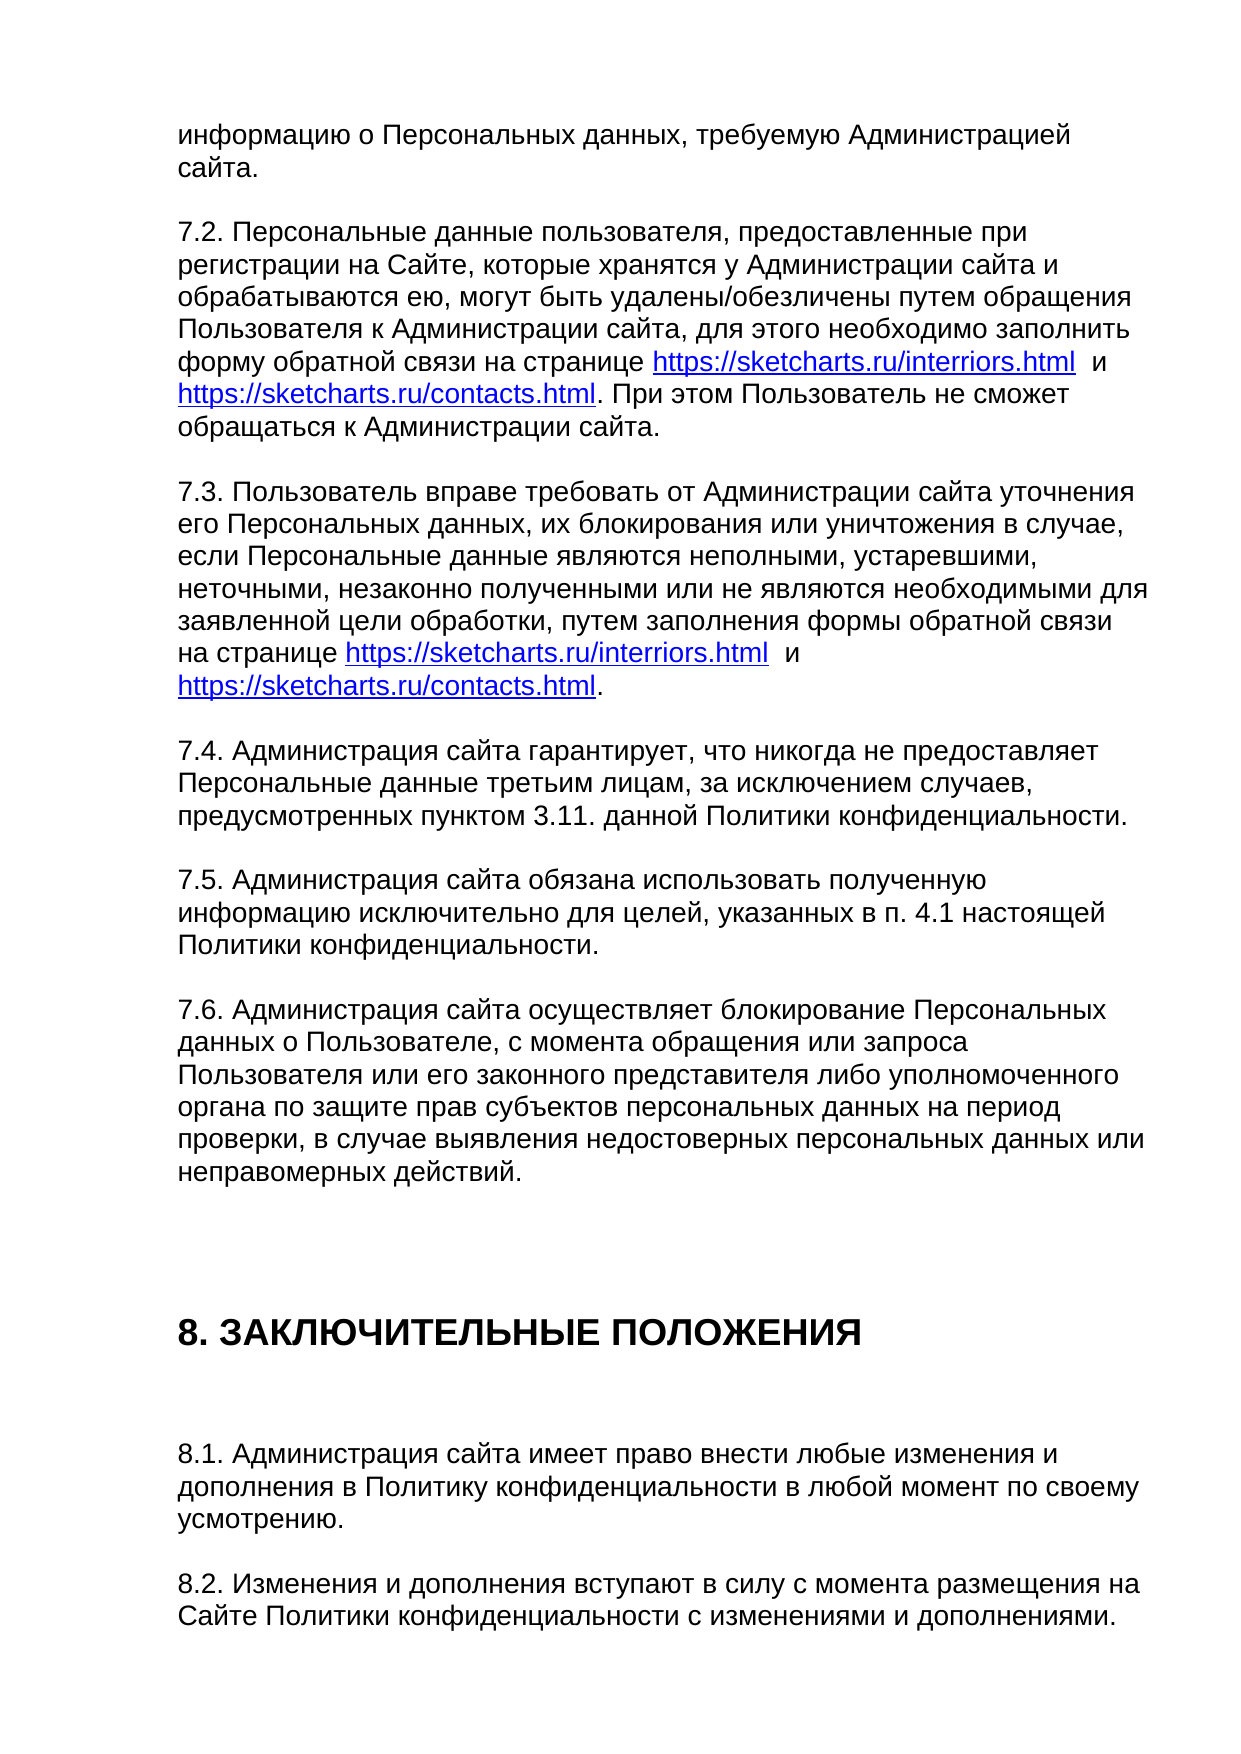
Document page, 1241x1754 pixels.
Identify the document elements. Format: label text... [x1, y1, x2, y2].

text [177, 118, 1152, 1187]
text 8.1. Администрация сайта имеет право внести любые изменения и дополнения в Политику конфиденциальности в любой момент по своему усмотрению. 8.2. Изменения и дополнения вступают в силу с момента размещения на Сайте Политики конфиденциальности с изменениями и дополнениями. [177, 1437, 1152, 1631]
text 8. ЗАКЛЮЧИТЕЛЬНЫЕ ПОЛОЖЕНИЯ [177, 1310, 1152, 1353]
